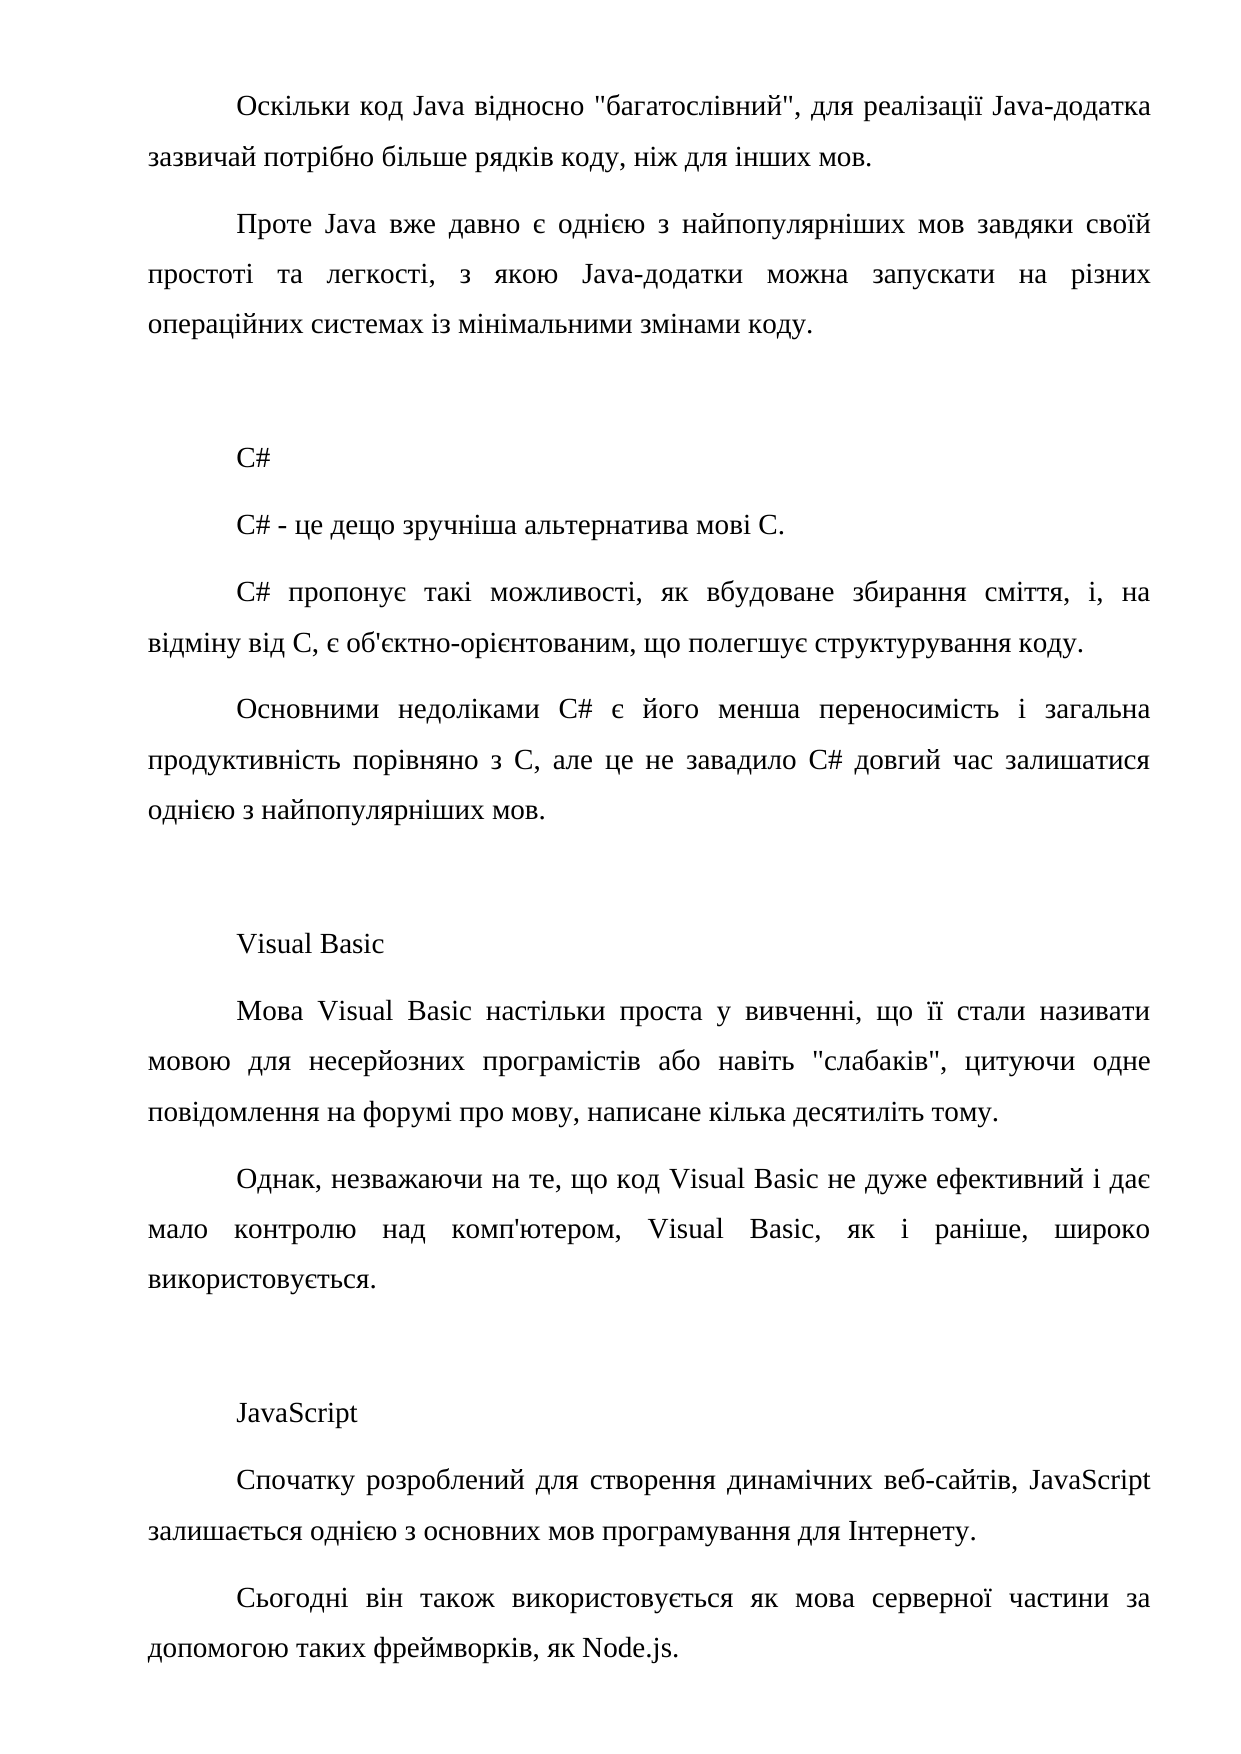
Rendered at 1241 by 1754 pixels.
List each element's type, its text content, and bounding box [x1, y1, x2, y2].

text Однак, незважаючи на те, що код Visual Basic не дуже ефективний і дає мало контролю над комп'ютером, Visual Basic, як і раніше, широко використовується. [148, 1161, 1152, 1295]
text Оскільки код Java відносно "багатослівний", для реалізації Java-додатка зазвичай потрібно більше рядків коду, ніж для інших мов. [148, 88, 1152, 172]
text C# [148, 440, 1152, 474]
text Visual Basic [148, 926, 1152, 960]
text C# - це дещо зручніша альтернатива мові C. [148, 507, 1152, 541]
text Сьогодні він також використовується як мова серверної частини за допомогою таких фреймворків, як Node.js. [148, 1580, 1152, 1663]
text Проте Java вже давно є однією з найпопулярніших мов завдяки своїй простоті та легкості, з якою Java-додатки можна запускати на різних операційних системах із мінімальними змінами коду. [148, 206, 1152, 340]
text JavaScript [148, 1395, 1152, 1429]
text C# пропонує такі можливості, як вбудоване збирання сміття, і, на відміну від C, є об'єктно-орієнтованим, що полегшує структурування коду. [148, 574, 1152, 658]
text Спочатку розроблений для створення динамічних веб-сайтів, JavaScript залишається однією з основних мов програмування для Інтернету. [148, 1462, 1152, 1546]
text Мова Visual Basic настільки проста у вивченні, що її стали називати мовою для несерйозних програмістів або навіть "слабаків", цитуючи одне повідомлення на форумі про мову, написане кілька десятиліть тому. [148, 993, 1152, 1127]
text Основними недоліками C# є його менша переносимість і загальна продуктивність порівняно з C, але це не завадило C# довгий час залишатися однією з найпопулярніших мов. [148, 692, 1152, 826]
